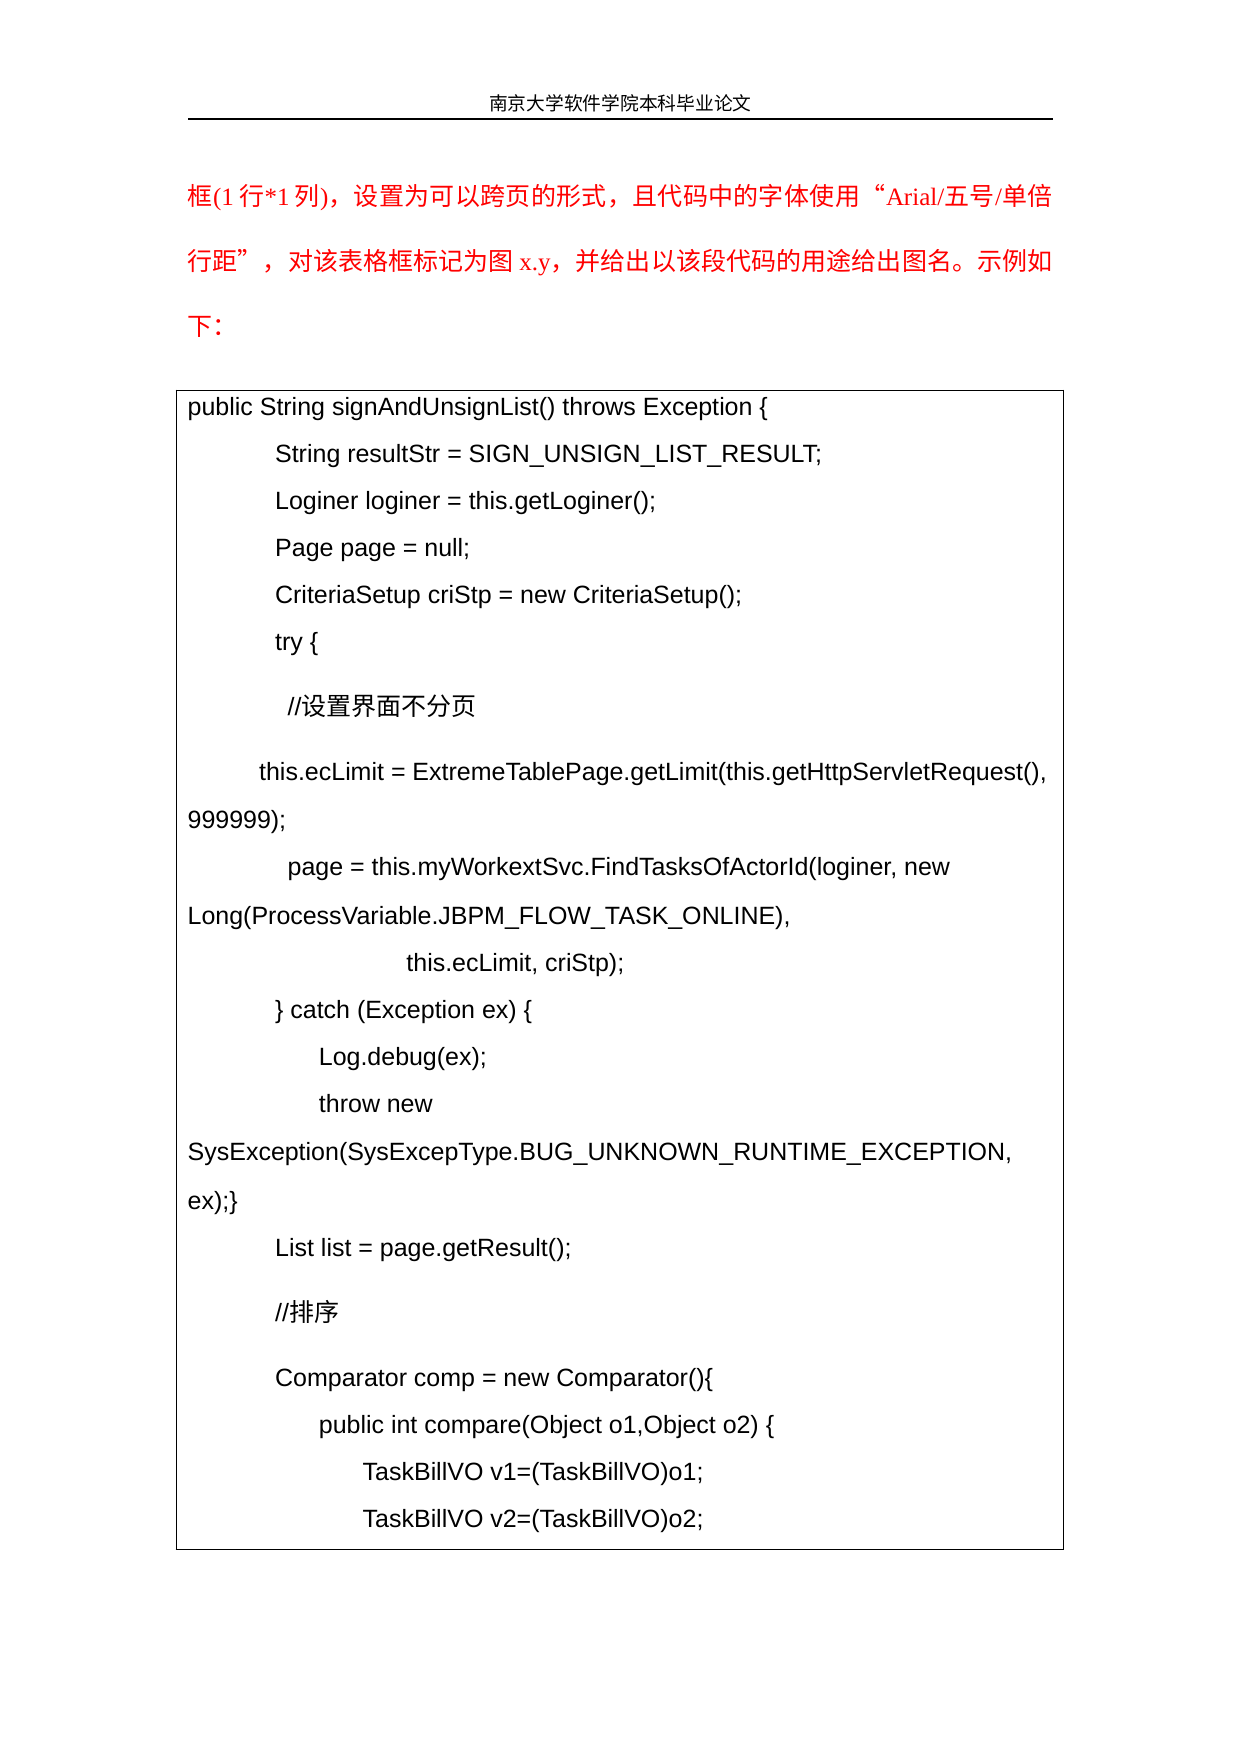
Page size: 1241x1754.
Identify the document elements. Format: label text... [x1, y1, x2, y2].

text 在实现部分，可以有少量关键性的代码，代码的排版形式，代码贴入表格框(1行*1列)，设置为可以跨页的形式，且代码中的字体使用“Arial/五号/单倍行距”，对该表格框标记为图x.y，并给出以该段代码的用途给出图名。示例如下： [187, 162, 1053, 357]
